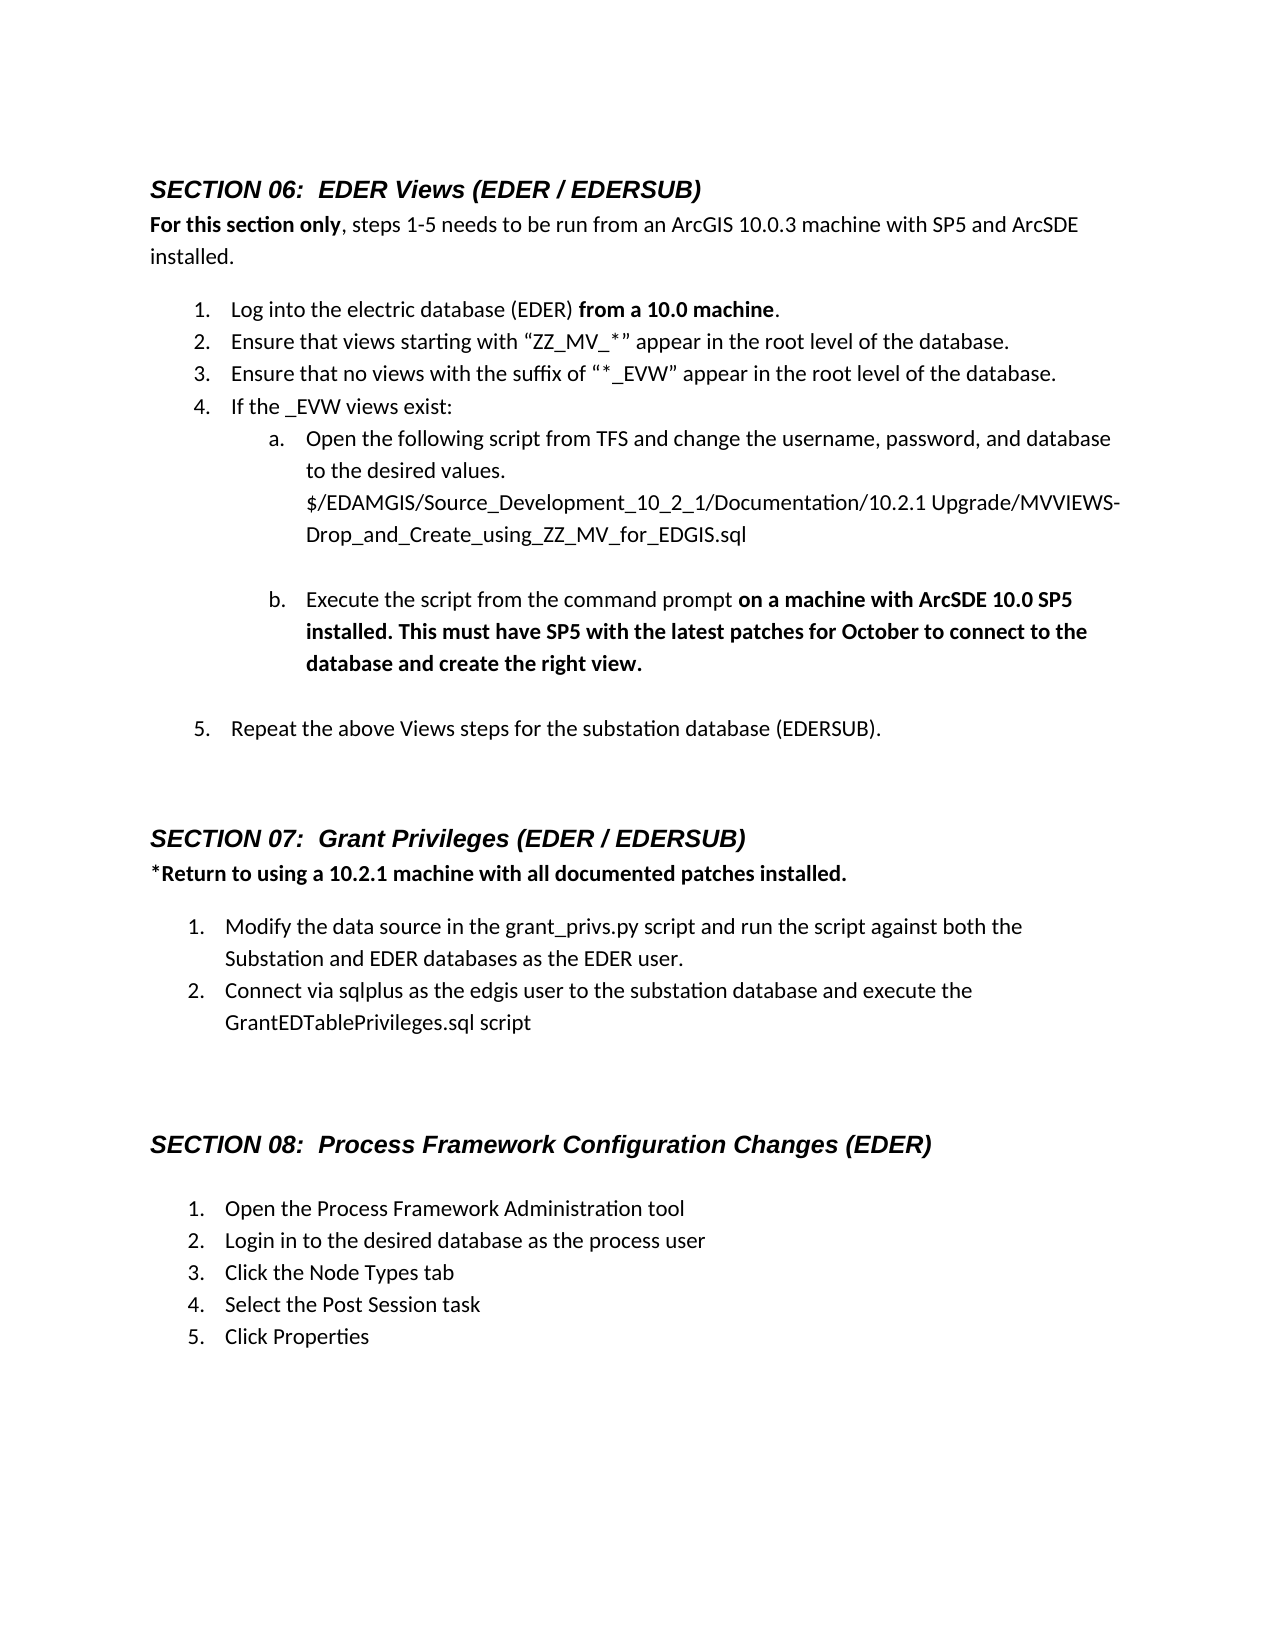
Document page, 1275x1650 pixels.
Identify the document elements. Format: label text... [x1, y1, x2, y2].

list Connect via sqlplus as the edgis user to the substation database and execute the GrantEDTablePrivileges.sql script [187, 976, 1125, 1036]
list Click Properties [187, 1322, 1125, 1351]
list Click the Node Types tab [187, 1258, 1125, 1286]
list Open the Process Framework Administration tool [187, 1194, 1125, 1222]
subtitle SECTION 06: EDER Views (EDER / EDERSUB) [150, 175, 1125, 204]
list Select the Post Session task [187, 1290, 1125, 1318]
list Modify the data source in the grant_privs.py script and run the script against both the Substation and EDER databases as the EDER user. [187, 912, 1125, 972]
subtitle SECTION 07: Grant Privileges (EDER / EDERSUB) [150, 824, 1125, 853]
list Ensure that views starting with “ZZ_MV_*” appear in the root level of the database. [193, 327, 1125, 355]
text For this section only, steps 1-5 needs to be run from an ArcGIS 10.0.3 machine with SP5 and ArcSDE installed. [150, 210, 1125, 270]
list Login in to the desired database as the process user [187, 1226, 1125, 1254]
list Execute the script from the command prompt on a machine with ArcSDE 10.0 SP5 installed. This must have SP5 with the latest patches for October to connect to the database and create the right view. [268, 585, 1125, 677]
list Ensure that no views with the suffix of “*_EVW” appear in the root level of the database. [193, 359, 1125, 388]
list Log into the electric database (EDER) from a 10.0 machine. [193, 295, 1125, 323]
list Repeat the above Views steps for the substation database (EDERSUB). [193, 714, 1125, 742]
text *Return to using a 10.2.1 machine with all documented patches installed. [150, 859, 1125, 887]
list Open the following script from TFS and change the username, password, and database to the desired values. $/EDAMGIS/Source_Development_10_2_1/Documentation/10.2.1 Upgrade/MVVIEWS-Drop_and_Create_using_ZZ_MV_for_EDGIS.sql [268, 424, 1125, 548]
list If the _EVW views exist: [193, 392, 1125, 420]
subtitle SECTION 08: Process Framework Configuration Changes (EDER) [150, 1130, 1125, 1187]
